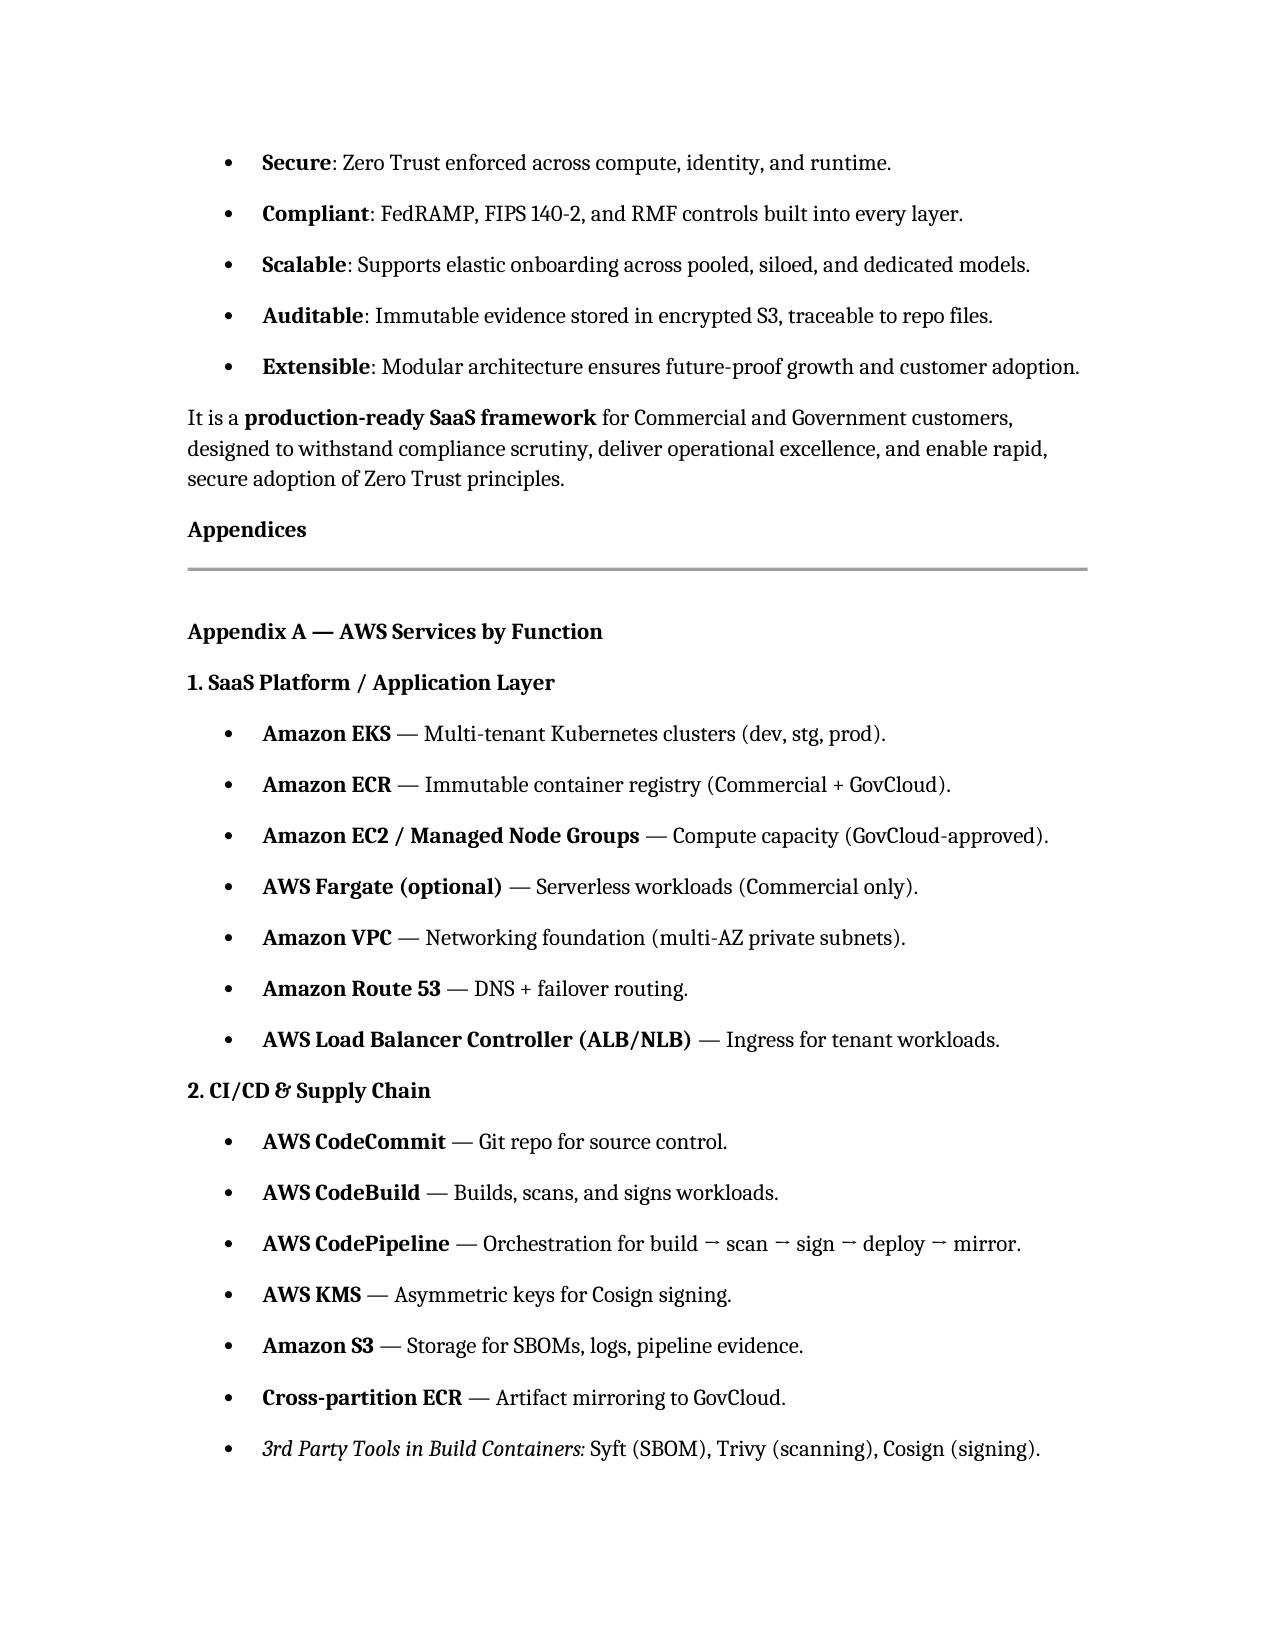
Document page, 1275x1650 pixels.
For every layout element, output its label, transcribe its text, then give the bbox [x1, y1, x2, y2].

list Extensible: Modular architecture ensures future-proof growth and customer adoption. [225, 354, 1087, 381]
text 1. SaaS Platform / Application Layer [187, 670, 1087, 696]
text 2. CI/CD & Supply Chain [187, 1078, 1087, 1104]
list AWS CodeCommit — Git repo for source control. [225, 1129, 1087, 1156]
list Auditable: Immutable evidence stored in encrypted S3, traceable to repo files. [225, 303, 1087, 329]
list AWS Fargate (optional) — Serverless workloads (Commercial only). [225, 874, 1087, 900]
text Appendix A — AWS Services by Function [187, 619, 1087, 645]
list AWS Load Balancer Controller (ALB/NLB) — Ingress for tenant workloads. [225, 1027, 1087, 1053]
list Secure: Zero Trust enforced across compute, identity, and runtime. [225, 150, 1087, 176]
text Appendices [187, 517, 1087, 543]
list AWS CodePipeline — Orchestration for build → scan → sign → deploy → mirror. [225, 1231, 1087, 1258]
list Compliant: FedRAMP, FIPS 140-2, and RMF controls built into every layer. [225, 201, 1087, 227]
text It is a production-ready SaaS framework for Commercial and Government customers, designed to withstand compliance scrutiny, deliver operational excellence, and enable rapid, secure adoption of Zero Trust principles. [187, 405, 1087, 492]
list Amazon VPC — Networking foundation (multi-AZ private subnets). [225, 925, 1087, 951]
list 3rd Party Tools in Build Containers: Syft (SBOM), Trivy (scanning), Cosign (signing). [225, 1435, 1087, 1462]
list Cross-partition ECR — Artifact mirroring to GovCloud. [225, 1384, 1087, 1411]
list Amazon S3 — Storage for SBOMs, logs, pipeline evidence. [225, 1333, 1087, 1360]
list Amazon Route 53 — DNS + failover routing. [225, 976, 1087, 1002]
list AWS KMS — Asymmetric keys for Cosign signing. [225, 1282, 1087, 1309]
list Scalable: Supports elastic onboarding across pooled, siloed, and dedicated models. [225, 252, 1087, 278]
list Amazon EC2 / Managed Node Groups — Compute capacity (GovCloud-approved). [225, 823, 1087, 849]
list Amazon ECR — Immutable container registry (Commercial + GovCloud). [225, 772, 1087, 798]
list Amazon EKS — Multi-tenant Kubernetes clusters (dev, stg, prod). [225, 721, 1087, 747]
list AWS CodeBuild — Builds, scans, and signs workloads. [225, 1180, 1087, 1207]
